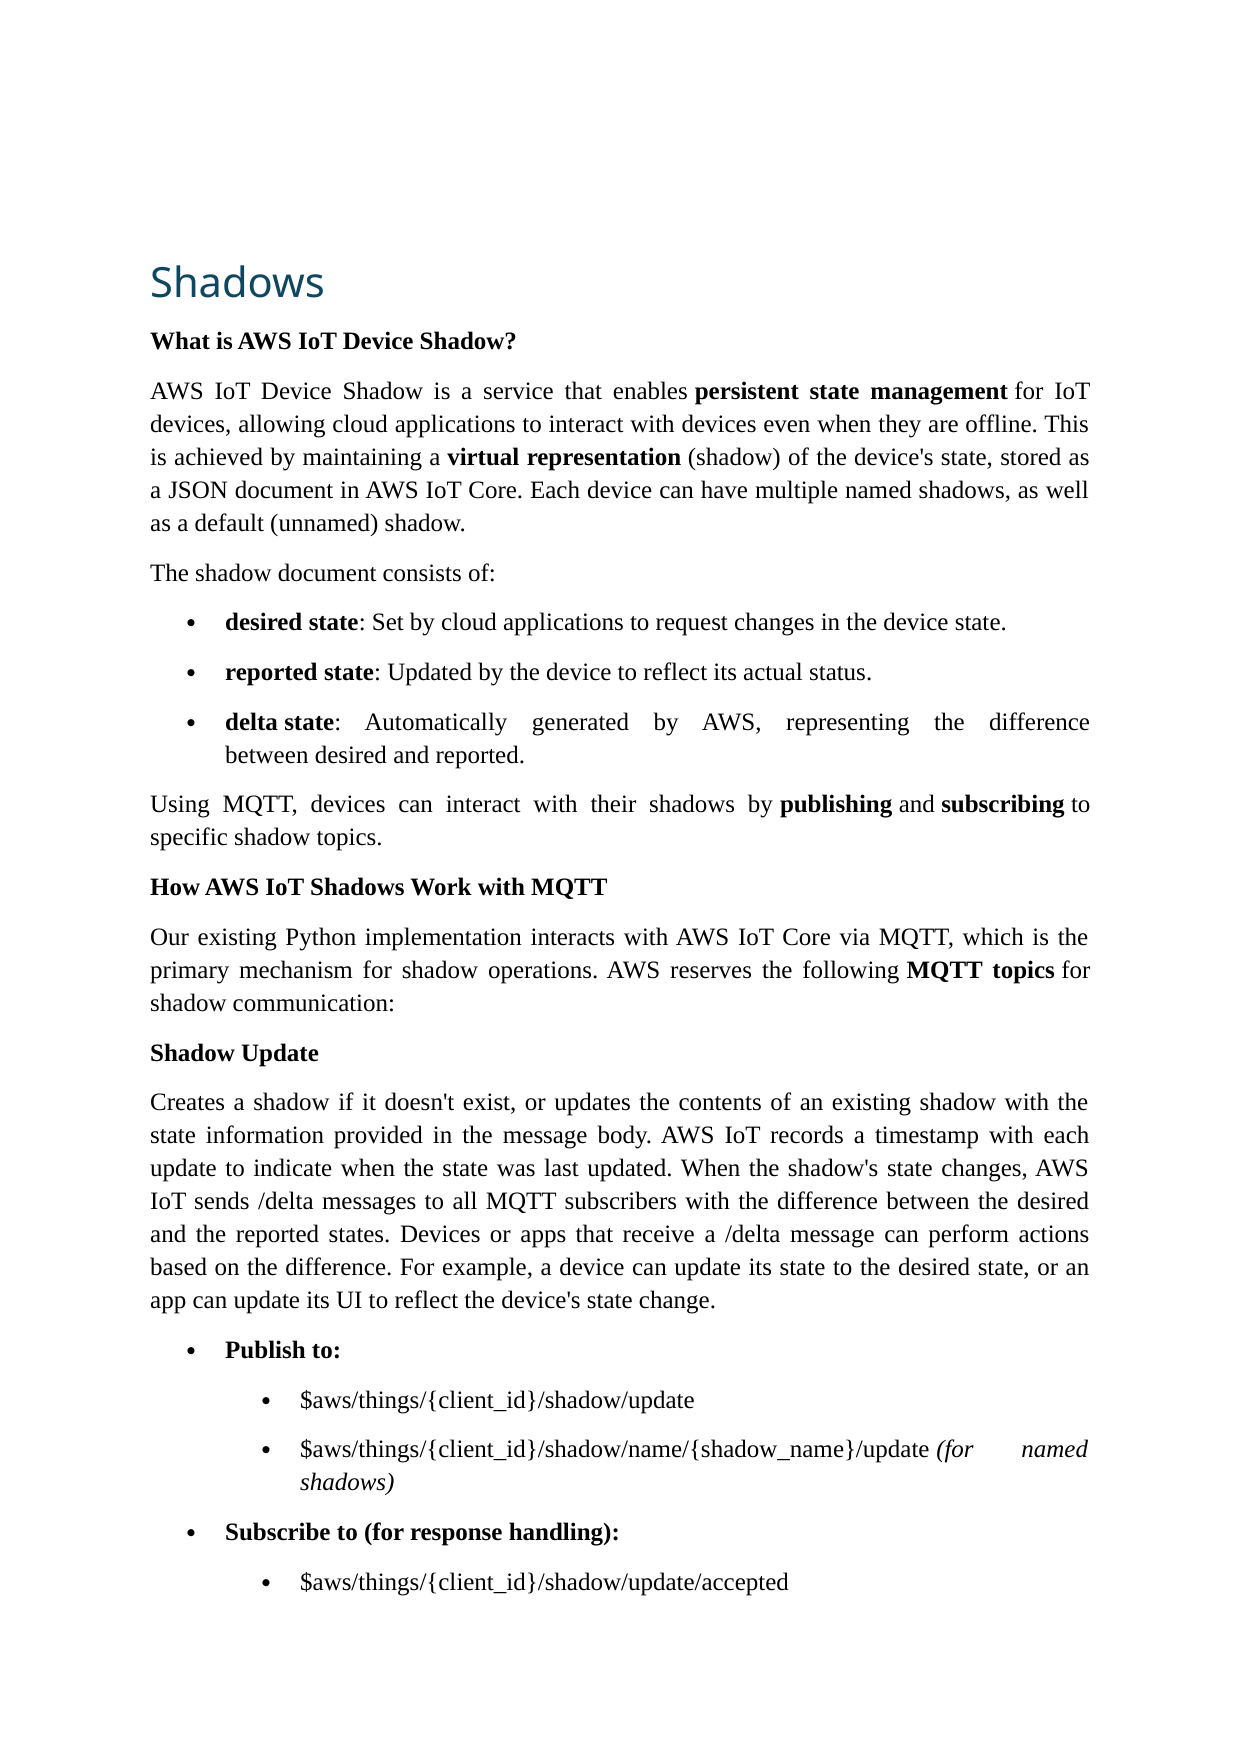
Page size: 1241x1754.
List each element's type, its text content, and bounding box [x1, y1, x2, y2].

list $aws/things/{client_id}/shadow/update/accepted [262, 1567, 1090, 1596]
text Creates a shadow if it doesn't exist, or updates the contents of an existing shadow with the state information provided in the message body. AWS IoT records a timestamp with each update to indicate when the state was last updated. When the shadow's state changes, AWS IoT sends /delta messages to all MQTT subscribers with the difference between the desired and the reported states. Devices or apps that receive a /delta message can perform actions based on the difference. For example, a device can update its state to the desired state, or an app can update its UI to reflect the device's state change. [150, 1087, 1090, 1314]
text AWS IoT Device Shadow is a service that enables persistent state management for IoT devices, allowing cloud applications to interact with devices even when they are offline. This is achieved by maintaining a virtual representation (shadow) of the device's state, stored as a JSON document in AWS IoT Core. Each device can have multiple named shadows, as well as a default (unnamed) shadow. [150, 376, 1090, 537]
text The shadow document consists of: [150, 558, 1090, 586]
text What is AWS IoT Device Shadow? [150, 326, 1090, 355]
list reported state: Updated by the device to reflect its actual status. [187, 657, 1090, 686]
list Publish to: [187, 1335, 1090, 1364]
list Subscribe to (for response handling): [187, 1517, 1090, 1546]
list $aws/things/{client_id}/shadow/name/{shadow_name}/update (for named shadows) [262, 1434, 1090, 1496]
text Using MQTT, devices can interact with their shadows by publishing and subscribing to specific shadow topics. [150, 789, 1090, 851]
text Our existing Python implementation interacts with AWS IoT Core via MQTT, which is the primary mechanism for shadow operations. AWS reserves the following MQTT topics for shadow communication: [150, 922, 1090, 1017]
text Shadow Update [150, 1038, 1090, 1066]
list $aws/things/{client_id}/shadow/update [262, 1385, 1090, 1413]
subtitle Shadows [150, 253, 1090, 309]
list delta state: Automatically generated by AWS, representing the difference between desired and reported. [187, 707, 1090, 768]
list desired state: Set by cloud applications to request changes in the device state. [187, 607, 1090, 636]
text How AWS IoT Shadows Work with MQTT [150, 872, 1090, 901]
